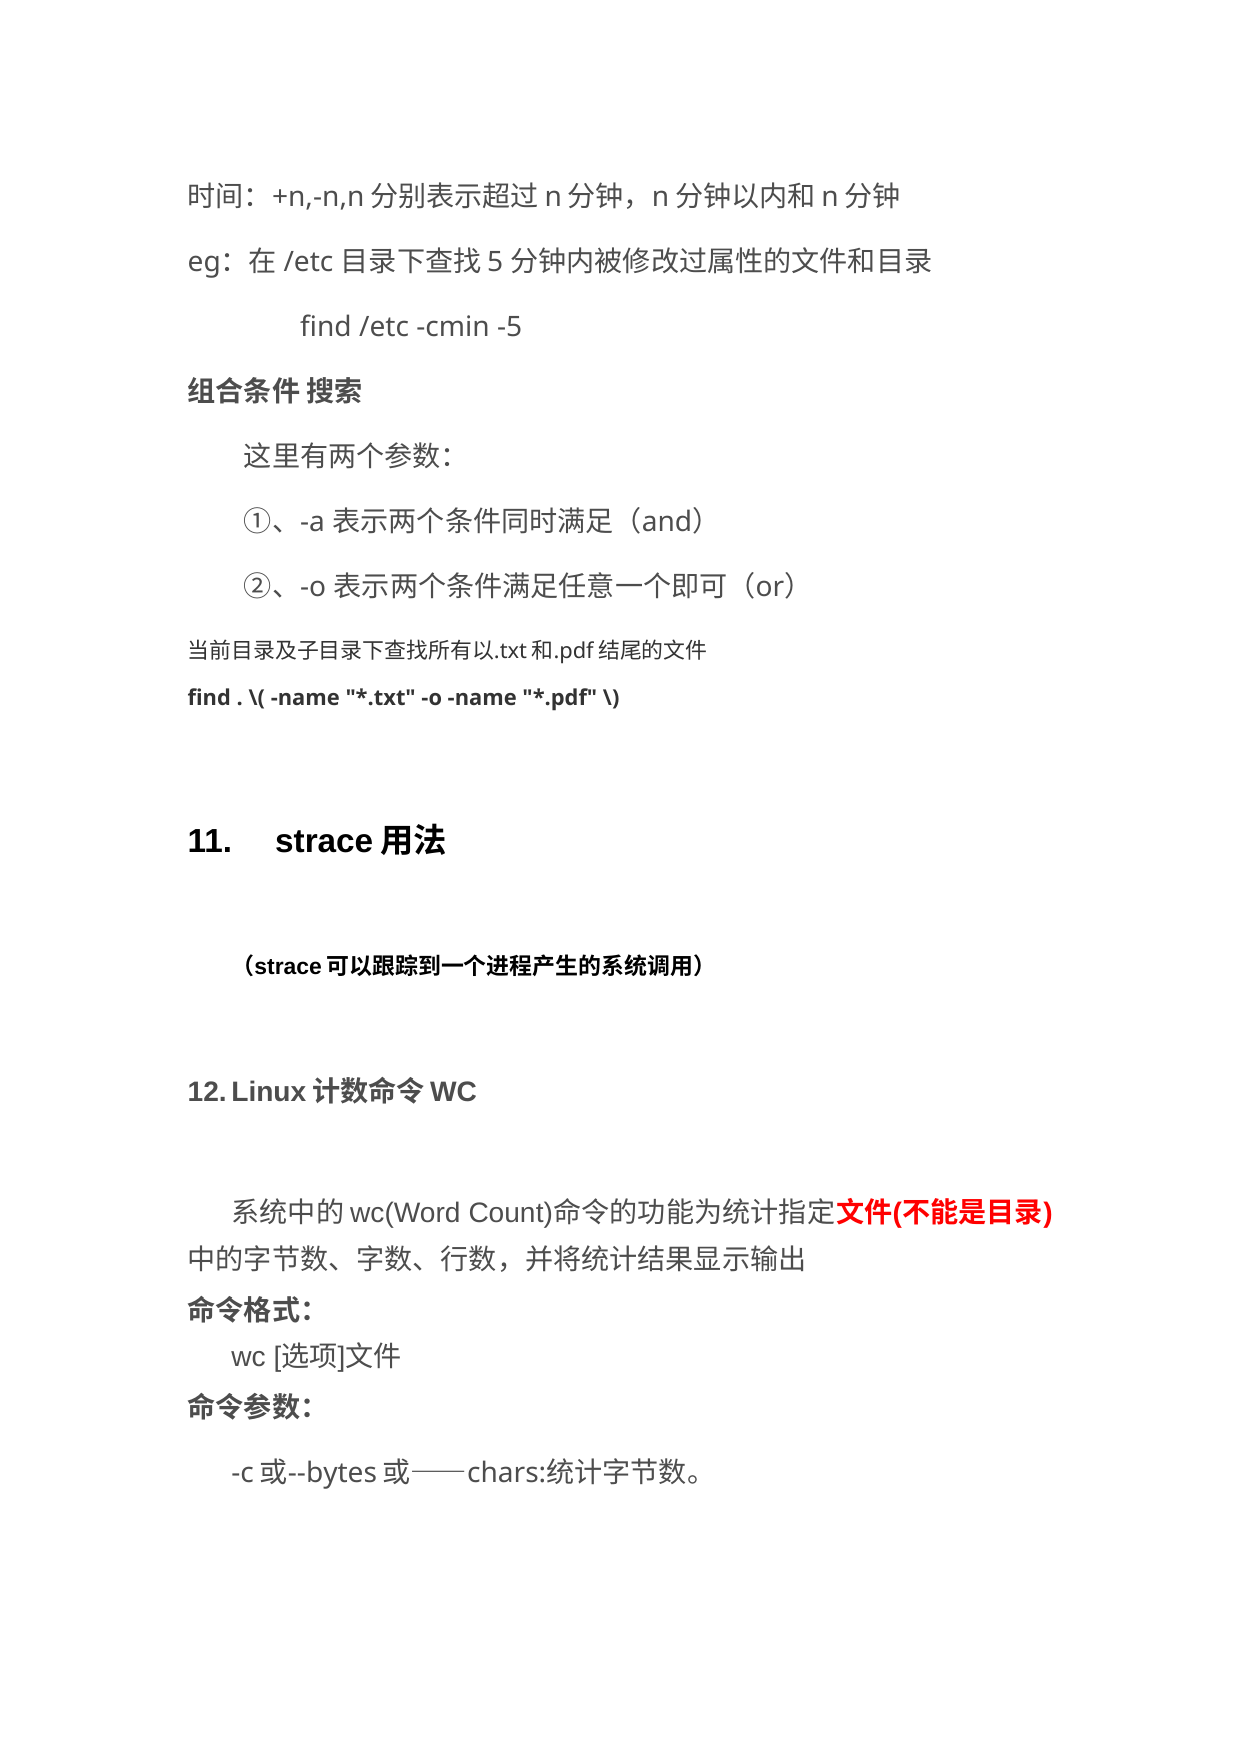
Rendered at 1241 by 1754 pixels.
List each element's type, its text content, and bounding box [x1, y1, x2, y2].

list 组合条件 搜索 这里有两个参数： ①、-a 表示两个条件同时满足（and） ②、-o 表示两个条件满足任意一个即可（or） [187, 357, 1053, 617]
text 命令参数： [187, 1372, 1053, 1437]
text 命令格式： [187, 1274, 1053, 1339]
text wc [选项]文件 [187, 1339, 1053, 1372]
list （strace可以跟踪到一个进程产生的系统调用） [187, 932, 1053, 997]
list 系统中的wc(Word Count)命令的功能为统计指定文件(不能是目录)中的字节数、字数、行数，并将统计结果显示输出 [187, 1177, 1053, 1274]
subtitle Linux计数命令WC [187, 1056, 1053, 1121]
text 当前目录及子目录下查找所有以.txt和.pdf结尾的文件 [598, 633, 1053, 665]
list 选项有下面三种： -amin 访问时间 -cmin 文件属性被更改 -mmin 文件内容被修改 时间：+n,-n,n分别表示超过n分钟，n分钟以内和n分钟 eg：在 /etc 目录下查找5 分钟内被修改过属性的文件和目录 find /etc -cmin -5 [187, 162, 1053, 357]
text find . \( -name "*.txt" -o -name "*.pdf" \) [187, 681, 1053, 713]
text -c或--bytes或——chars:统计字节数。 [187, 1437, 1053, 1502]
subtitle strace用法 [187, 805, 1053, 870]
